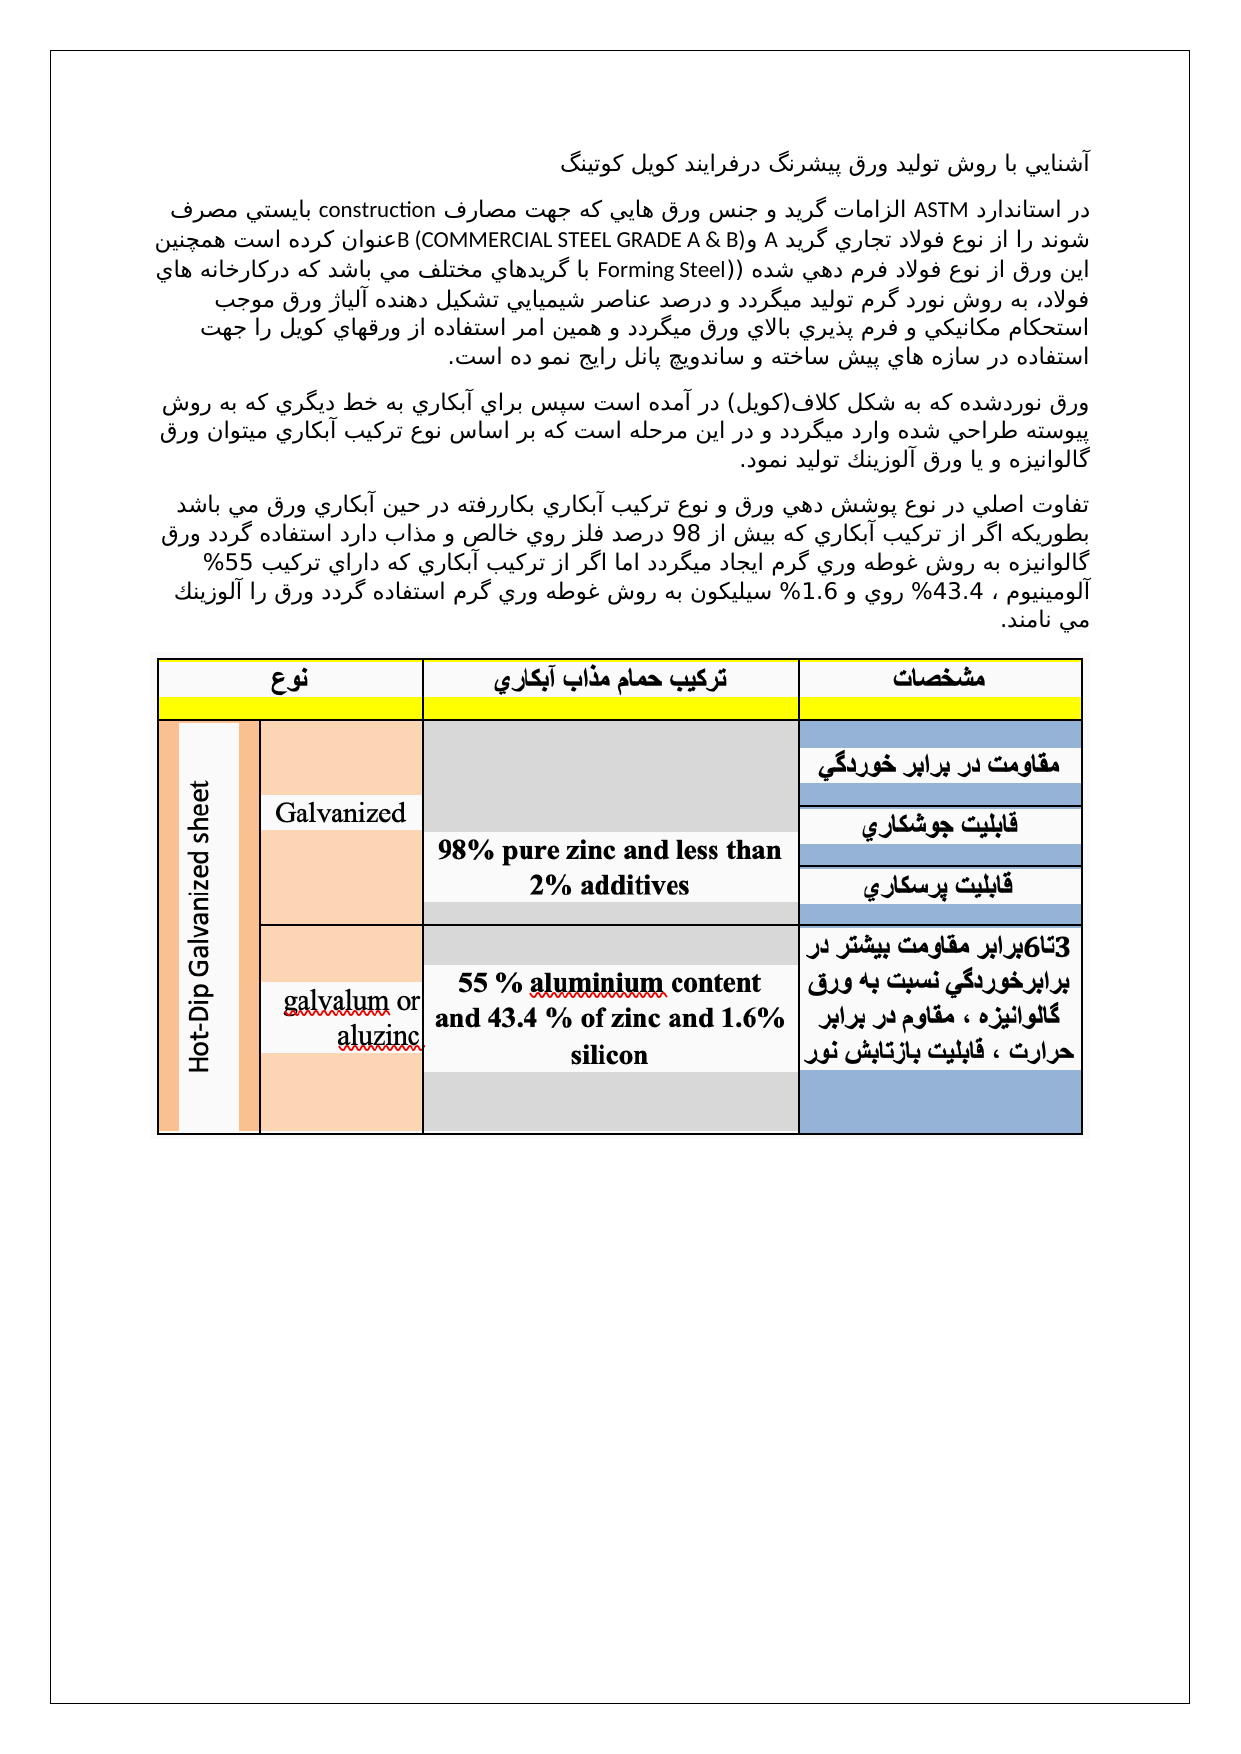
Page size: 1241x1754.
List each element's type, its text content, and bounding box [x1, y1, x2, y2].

text ورق نوردشده كه به شكل كلاف(كويل) در آمده است سپس براي آبكاري به خط ديگري كه به روش پيوسته طراحي شده وارد ميگردد و در اين مرحله است كه بر اساس نوع تركيب آبكاري ميتوان ورق گالوانيزه و يا ورق آلوزينك توليد نمود. [150, 389, 1090, 473]
text تفاوت اصلي در نوع پوشش دهي ورق و نوع تركيب آبكاري بكاررفته در حين آبكاري ورق مي باشد بطوريكه اگر از تركيب آبكاري كه بيش از 98 درصد فلز روي خالص و مذاب دارد استفاده گردد ورق گالوانيزه به روش غوطه وري گرم ايجاد ميگردد اما اگر از تركيب آبكاري كه داراي تركيب 55% آلومينيوم ، 43.4% روي و 1.6% سيليكون به روش غوطه وري گرم استفاده گردد ورق را آلوزينك مي نامند. [150, 492, 1090, 633]
picture [150, 652, 1090, 1139]
text آشنايي با روش توليد ورق پيشرنگ درفرايند كويل كوتينگ [150, 150, 1090, 177]
text در استاندارد ASTM الزامات گريد و جنس ورق هايي كه جهت مصارف construction بايستي مصرف شوند را از نوع فولاد تجاري گريد A وB (COMMERCIAL STEEL GRADE A & B)عنوان كرده است همچنين اين ورق از نوع فولاد فرم دهي شده ((Forming Steel با گريدهاي مختلف مي باشد كه دركارخانه هاي فولاد، به روش نورد گرم توليد ميگردد و درصد عناصر شيميايي تشكيل دهنده آلياژ ورق موجب استحكام مكانيكي و فرم پذيري بالاي ورق ميگردد و همين امر استفاده از ورقهاي كويل را جهت استفاده در سازه هاي پيش ساخته و ساندويچ پانل رايج نمو ده است. [150, 195, 1090, 370]
